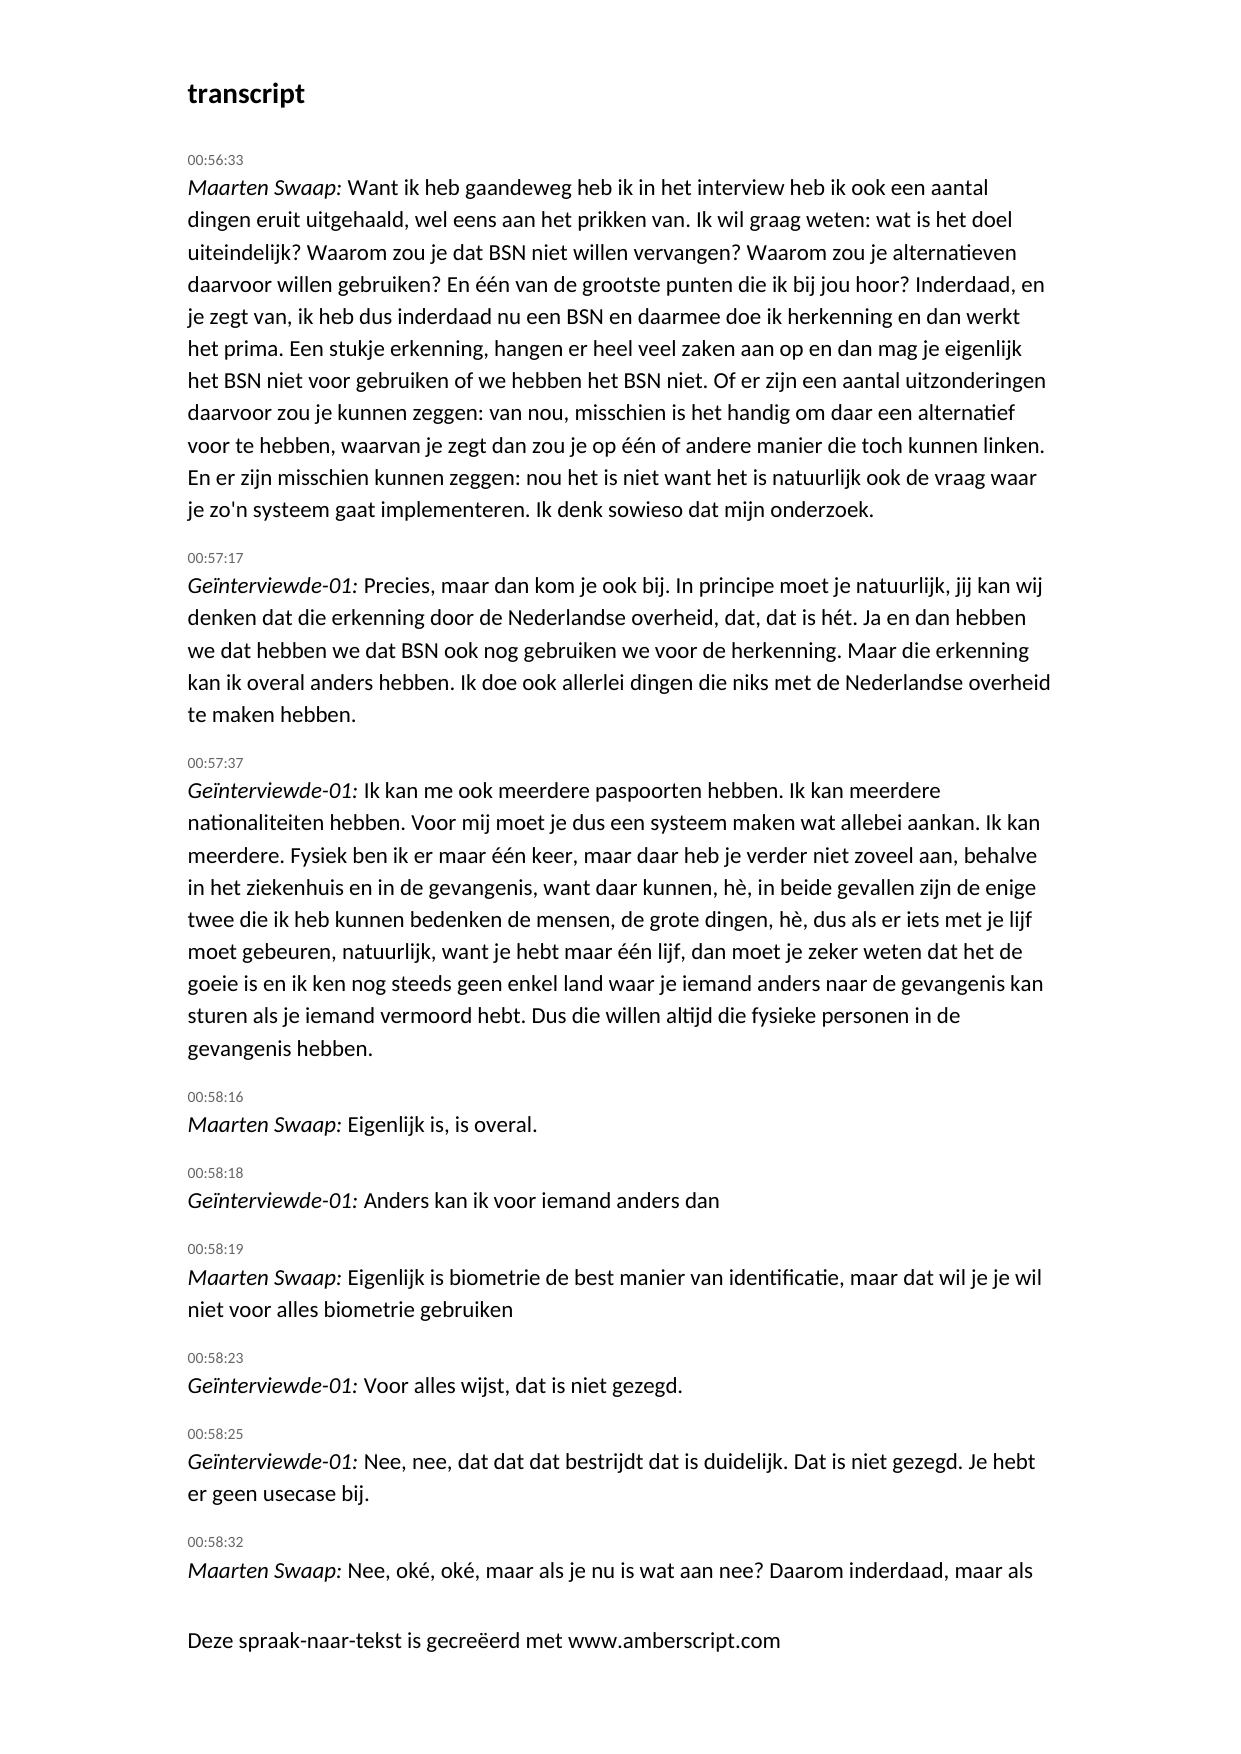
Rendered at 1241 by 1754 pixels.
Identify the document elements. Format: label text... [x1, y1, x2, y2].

text 00:58:23 Geïnterviewde-01: Voor alles wijst, dat is niet gezegd. [187, 1348, 1053, 1399]
text 00:56:33 Maarten Swaap: Want ik heb gaandeweg heb ik in het interview heb ik ook een aantal dingen eruit uitgehaald, wel eens aan het prikken van. Ik wil graag weten: wat is het doel uiteindelijk? Waarom zou je dat BSN niet willen vervangen? Waarom zou je alternatieven daarvoor willen gebruiken? En één van de grootste punten die ik bij jou hoor? Inderdaad, en je zegt van, ik heb dus inderdaad nu een BSN en daarmee doe ik herkenning en dan werkt het prima. Een stukje erkenning, hangen er heel veel zaken aan op en dan mag je eigenlijk het BSN niet voor gebruiken of we hebben het BSN niet. Of er zijn een aantal uitzonderingen daarvoor zou je kunnen zeggen: van nou, misschien is het handig om daar een alternatief voor te hebben, waarvan je zegt dan zou je op één of andere manier die toch kunnen linken. En er zijn misschien kunnen zeggen: nou het is niet want het is natuurlijk ook de vraag waar je zo'n systeem gaat implementeren. Ik denk sowieso dat mijn onderzoek. [187, 150, 1053, 523]
text 00:57:17 Geïnterviewde-01: Precies, maar dan kom je ook bij. In principe moet je natuurlijk, jij kan wij denken dat die erkenning door de Nederlandse overheid, dat, dat is hét. Ja en dan hebben we dat hebben we dat BSN ook nog gebruiken we voor de herkenning. Maar die erkenning kan ik overal anders hebben. Ik doe ook allerlei dingen die niks met de Nederlandse overheid te maken hebben. [187, 548, 1053, 728]
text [187, 1532, 1053, 1584]
text 00:58:25 Geïnterviewde-01: Nee, nee, dat dat dat bestrijdt dat is duidelijk. Dat is niet gezegd. Je hebt er geen usecase bij. [187, 1424, 1053, 1507]
text 00:58:19 Maarten Swaap: Eigenlijk is biometrie de best manier van identificatie, maar dat wil je je wil niet voor alles biometrie gebruiken [187, 1239, 1053, 1323]
text 00:58:16 Maarten Swaap: Eigenlijk is, is overal. [187, 1087, 1053, 1138]
text 00:57:37 Geïnterviewde-01: Ik kan me ook meerdere paspoorten hebben. Ik kan meerdere nationaliteiten hebben. Voor mij moet je dus een systeem maken wat allebei aankan. Ik kan meerdere. Fysiek ben ik er maar één keer, maar daar heb je verder niet zoveel aan, behalve in het ziekenhuis en in de gevangenis, want daar kunnen, hè, in beide gevallen zijn de enige twee die ik heb kunnen bedenken de mensen, de grote dingen, hè, dus als er iets met je lijf moet gebeuren, natuurlijk, want je hebt maar één lijf, dan moet je zeker weten dat het de goeie is en ik ken nog steeds geen enkel land waar je iemand anders naar de gevangenis kan sturen als je iemand vermoord hebt. Dus die willen altijd die fysieke personen in de gevangenis hebben. [187, 753, 1053, 1062]
text 00:58:18 Geïnterviewde-01: Anders kan ik voor iemand anders dan [187, 1163, 1053, 1214]
